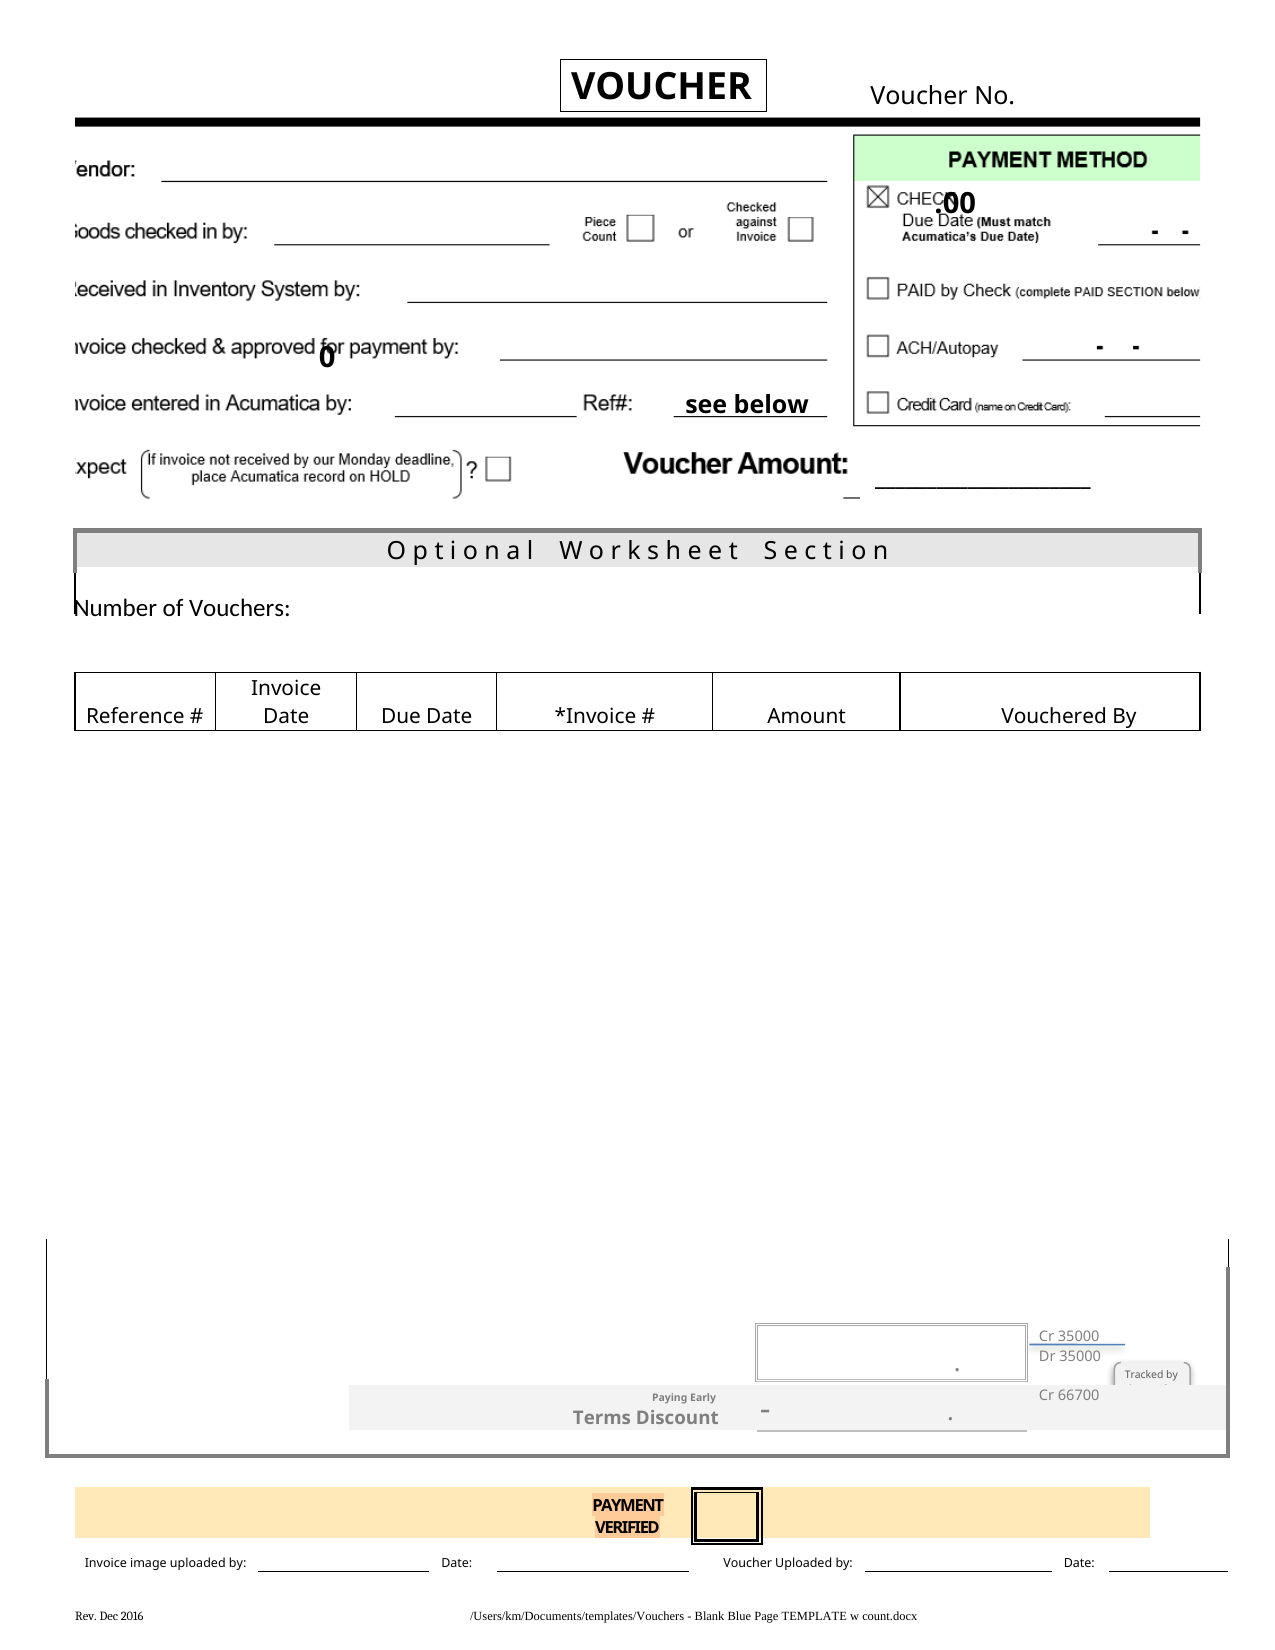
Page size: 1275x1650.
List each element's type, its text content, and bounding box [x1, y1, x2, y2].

picture [75, 222, 1200, 337]
picture [75, 376, 1200, 528]
text 0 [75, 337, 1200, 376]
picture [75, 112, 1200, 182]
text .00 [75, 182, 1200, 222]
